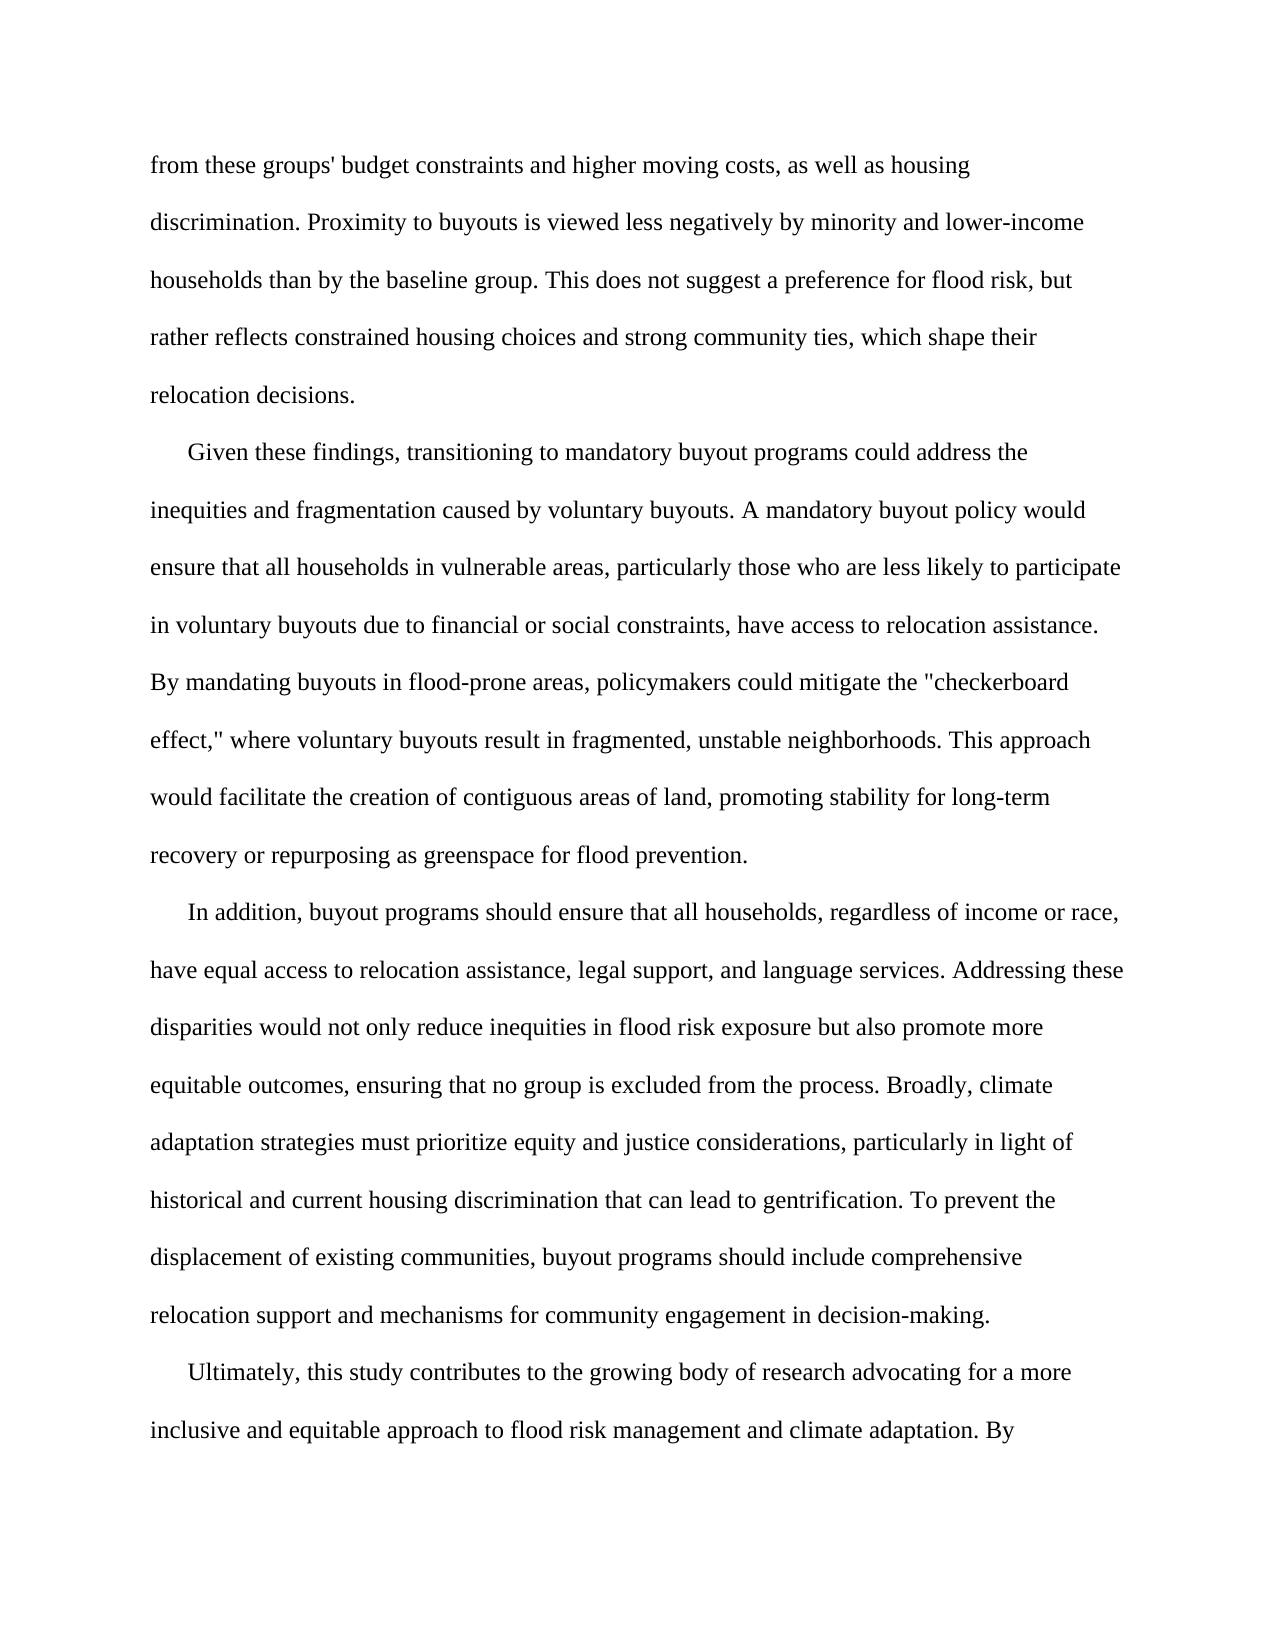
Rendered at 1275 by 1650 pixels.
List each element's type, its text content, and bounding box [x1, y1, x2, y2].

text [150, 1357, 1125, 1444]
text In addition, buyout programs should ensure that all households, regardless of income or race, have equal access to relocation assistance, legal support, and language services. Addressing these disparities would not only reduce inequities in flood risk exposure but also promote more equitable outcomes, ensuring that no group is excluded from the process. Broadly, climate adaptation strategies must prioritize equity and justice considerations, particularly in light of historical and current housing discrimination that can lead to gentrification. To prevent the displacement of existing communities, buyout programs should include comprehensive relocation support and mechanisms for community engagement in decision-making. [150, 897, 1125, 1329]
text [150, 150, 1125, 409]
text Given these findings, transitioning to mandatory buyout programs could address the inequities and fragmentation caused by voluntary buyouts. A mandatory buyout policy would ensure that all households in vulnerable areas, particularly those who are less likely to participate in voluntary buyouts due to financial or social constraints, have access to relocation assistance. By mandating buyouts in flood-prone areas, policymakers could mitigate the "checkerboard effect," where voluntary buyouts result in fragmented, unstable neighborhoods. This approach would facilitate the creation of contiguous areas of land, promoting stability for long-term recovery or repurposing as greenspace for flood prevention. [150, 437, 1125, 869]
